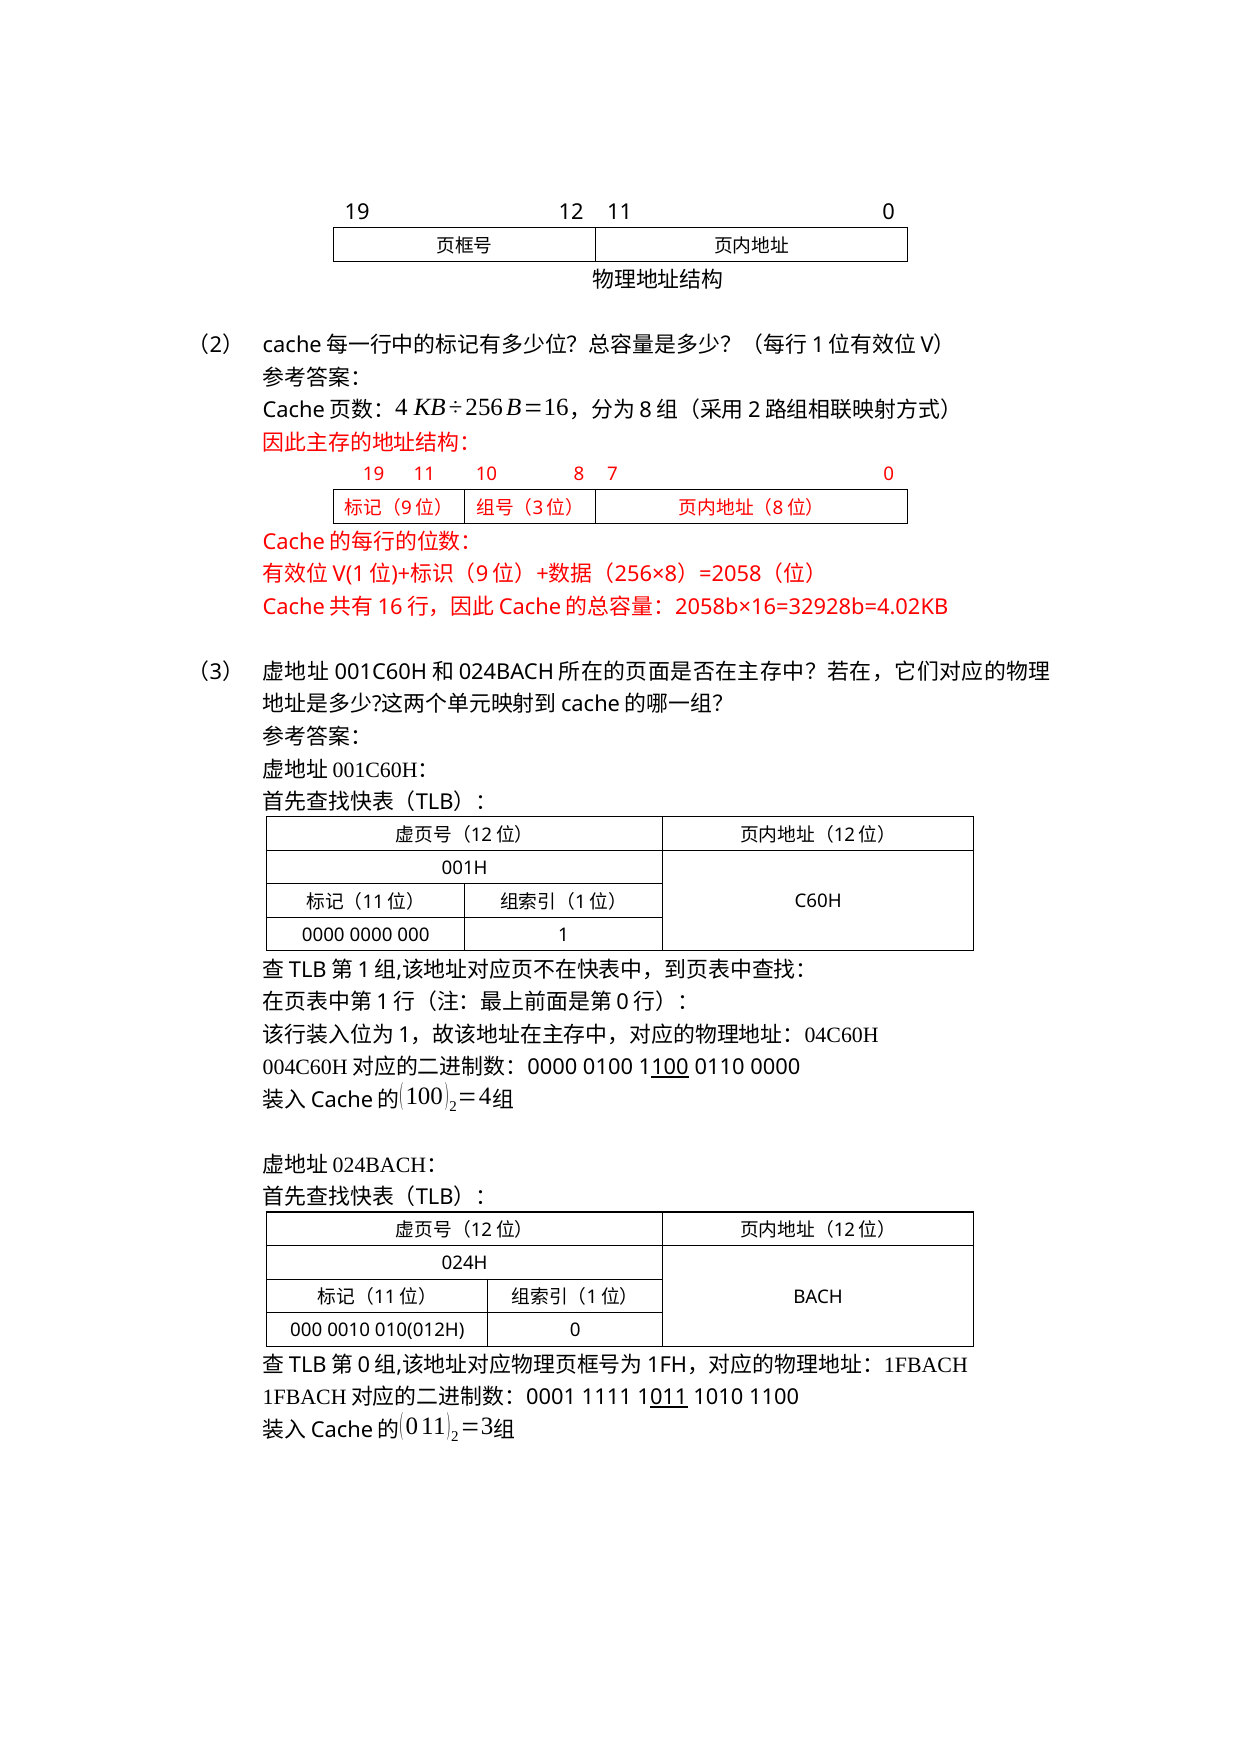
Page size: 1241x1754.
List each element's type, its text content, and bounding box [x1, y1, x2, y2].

list 因此主存的地址结构： [262, 424, 1053, 457]
list 物理地址结构 [262, 262, 1053, 294]
list 首先查找快表（TLB）： [262, 1179, 1053, 1211]
list 装入Cache的组 [262, 1081, 1053, 1114]
table_header 7 0 [596, 457, 907, 489]
list Cache的每行的位数： [262, 524, 1053, 556]
table_cell 标记（11位） [267, 1280, 487, 1312]
list Cache共有16行，因此Cache的总容量：2058b×16=32928b=4.02KB [262, 589, 1053, 621]
list 首先查找快表（TLB）： [262, 784, 1053, 816]
table_header 页内地址（12位） [663, 817, 973, 850]
table_header 11 0 [596, 195, 907, 227]
list 装入Cache的组 [262, 1412, 1053, 1444]
list 参考答案： [262, 719, 1053, 751]
list 1FBACH对应的二进制数：0001 1111 1011 1010 1100 [262, 1379, 1053, 1412]
table_cell BACH [663, 1246, 973, 1346]
table_header 虚页号（12位） [267, 817, 662, 850]
table_header 19 12 [333, 195, 596, 227]
table_cell 页内地址 [596, 228, 907, 261]
table_cell 组索引（1位） [488, 1280, 662, 1312]
list 虚地址001C60H： [262, 751, 1053, 784]
list 查TLB第1组,该地址对应页不在快表中，到页表中查找： [262, 951, 1053, 984]
table_cell 组索引（1位） [465, 884, 662, 917]
table_cell 页框号 [334, 228, 595, 261]
table_cell 页内地址（8位） [596, 490, 907, 523]
table_cell 0 [488, 1313, 662, 1346]
list 参考答案： [262, 359, 1053, 392]
list 虚地址024BACH： [262, 1146, 1053, 1179]
list 虚地址001C60H和024BACH所在的页面是否在主存中？若在，它们对应的物理地址是多少?这两个单元映射到cache的哪一组？ [187, 654, 1053, 719]
list cache每一行中的标记有多少位？总容量是多少？（每行1位有效位V） [187, 327, 1053, 359]
list 查TLB第0组,该地址对应物理页框号为1FH，对应的物理地址：1FBACH [262, 1347, 1053, 1379]
table_header 虚页号（12位） [267, 1213, 662, 1245]
table_cell 0000 0000 000 [267, 918, 464, 950]
table_cell 标记（11位） [267, 884, 464, 917]
table_cell 组号（3位） [465, 490, 595, 523]
table_cell 000 0010 010(012H) [267, 1313, 487, 1346]
table_header 页内地址（12位） [663, 1213, 973, 1245]
table_cell 1 [465, 918, 662, 950]
table_cell 001H [267, 851, 662, 883]
table_cell C60H [663, 851, 973, 950]
list 该行装入位为1，故该地址在主存中，对应的物理地址：04C60H [262, 1016, 1053, 1049]
table_cell 标记（9位） [334, 490, 464, 523]
table_cell 024H [267, 1246, 662, 1278]
list 在页表中第1行（注：最上前面是第0行）： [262, 984, 1053, 1016]
table_header 19 11 [333, 457, 464, 489]
list 004C60H对应的二进制数：0000 0100 1100 0110 0000 [262, 1049, 1053, 1081]
table_header 10 8 [464, 457, 596, 489]
list 有效位V(1位)+标识（9位）+数据（256×8）=2058（位） [262, 556, 1053, 589]
list Cache页数：，分为8组（采用2路组相联映射方式） [262, 392, 1053, 424]
